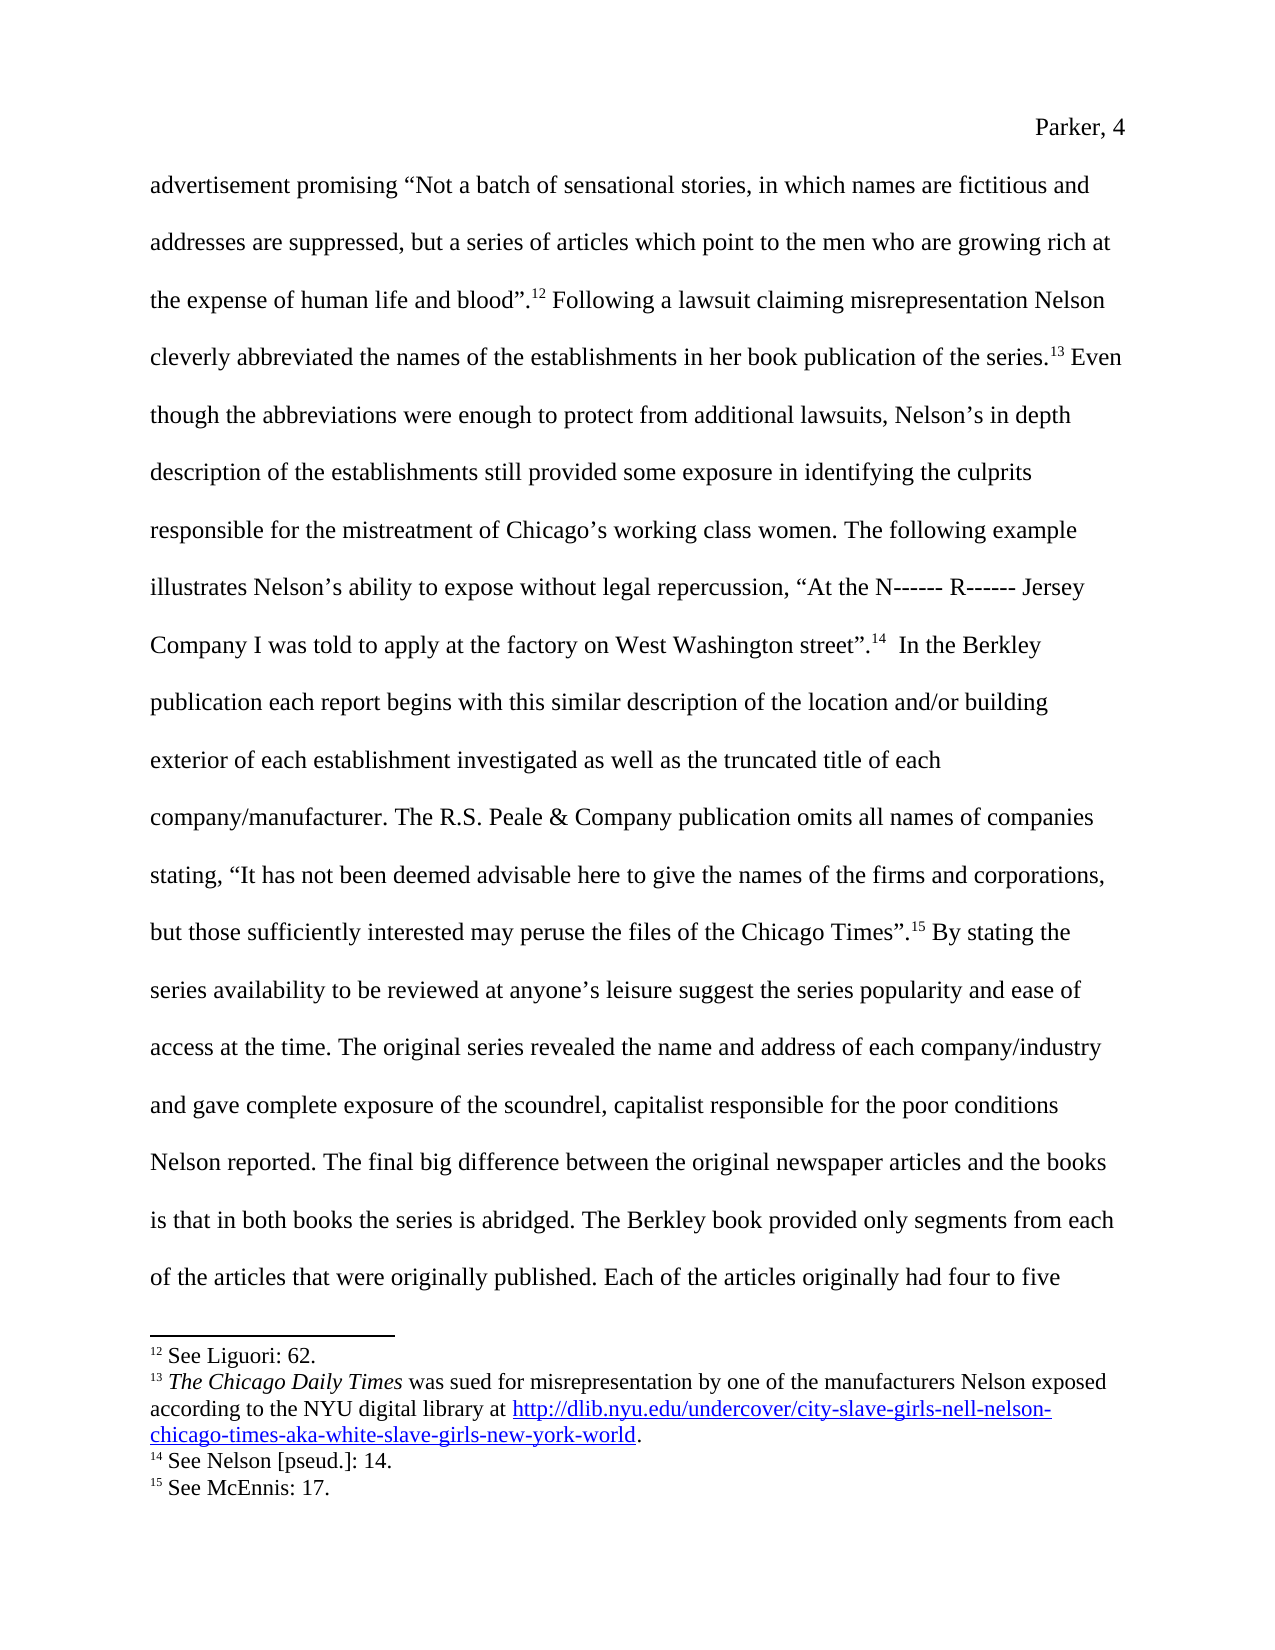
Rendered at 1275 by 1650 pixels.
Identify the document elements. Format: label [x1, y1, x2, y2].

text [150, 170, 1125, 1291]
